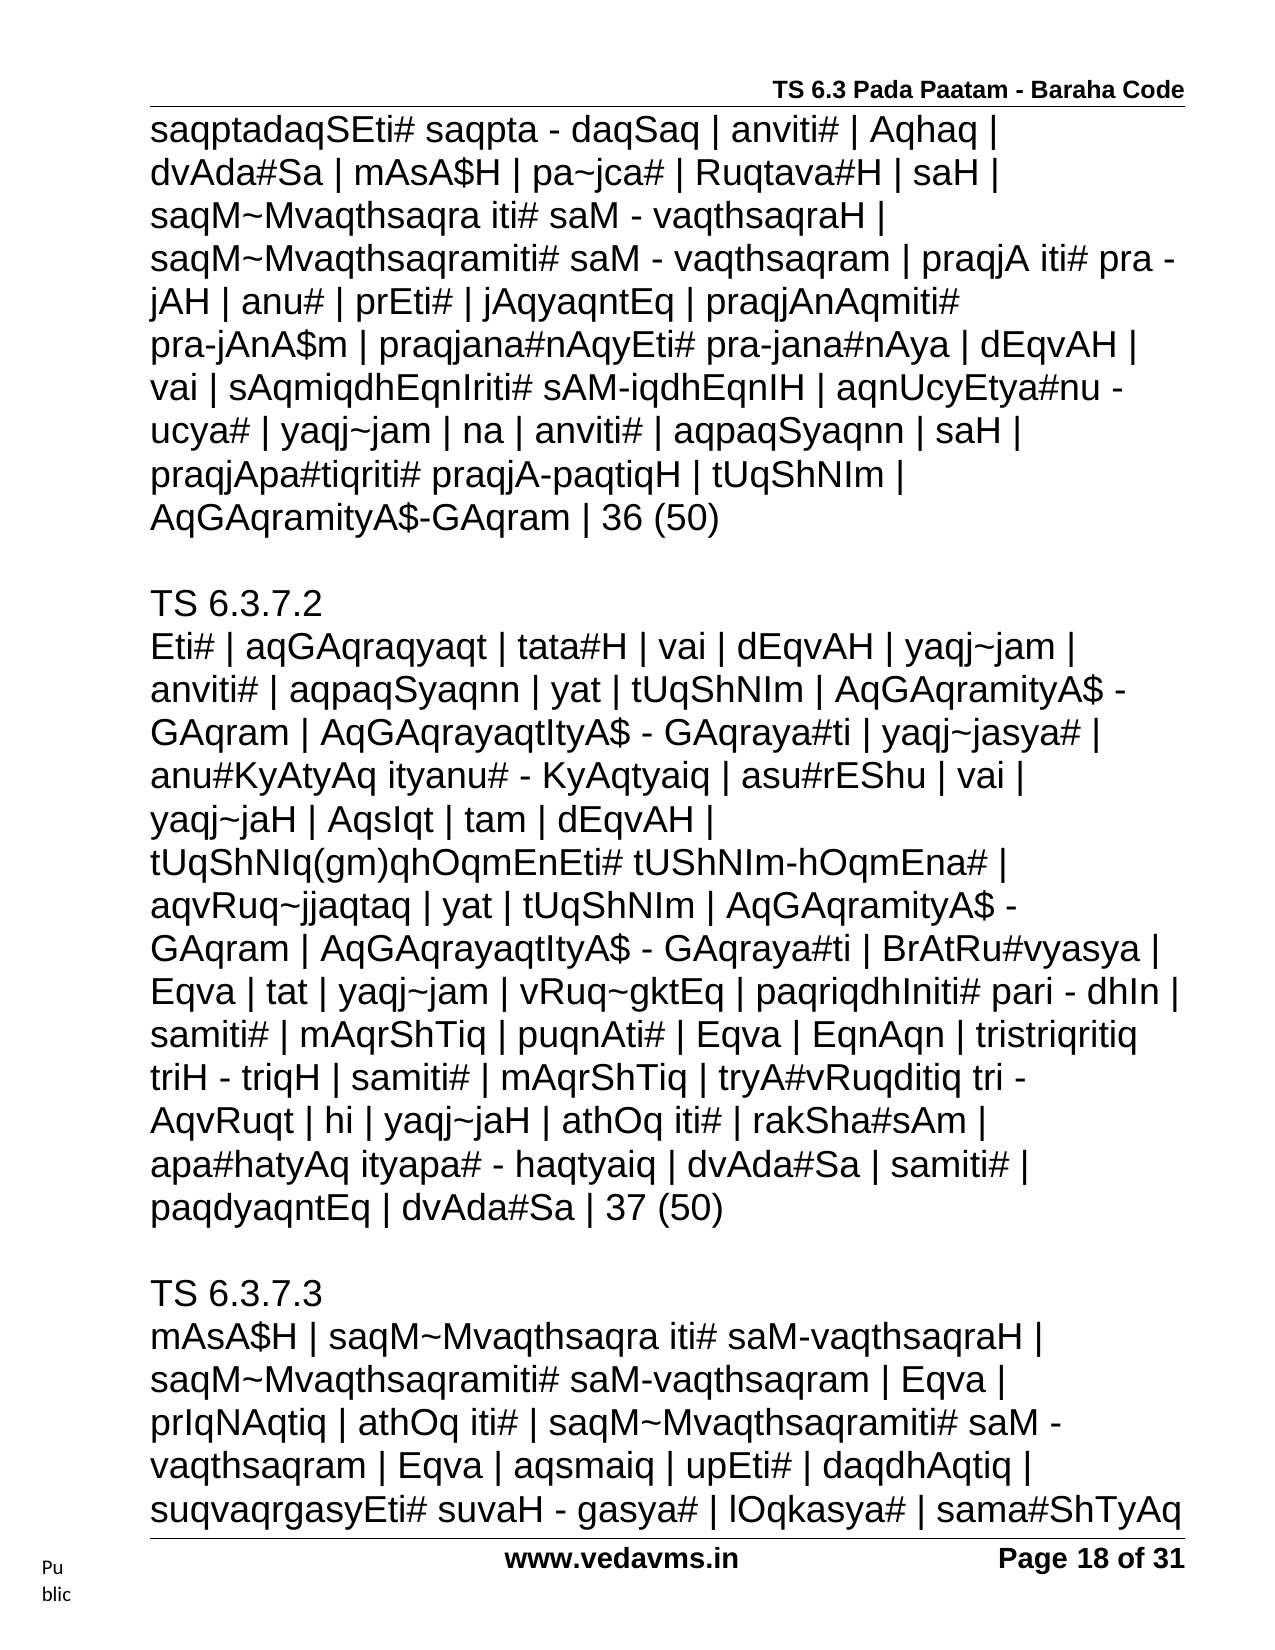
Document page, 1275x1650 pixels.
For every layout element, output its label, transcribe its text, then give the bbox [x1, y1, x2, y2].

text TS 6.3.7.2 [150, 581, 1185, 624]
text TS 6.3.7.3 [150, 1271, 1185, 1314]
text Eti# | aqGAqraqyaqt | tata#H | vai | dEqvAH | yaqj~jam | anviti# | aqpaqSyaqnn | yat | tUqShNIm | AqGAqramityA$ - GAqram | AqGAqrayaqtItyA$ - GAqraya#ti | yaqj~jasya# | anu#KyAtyAq ityanu# - KyAqtyaiq | asu#rEShu | vai | yaqj~jaH | AqsIqt | tam | dEqvAH | tUqShNIq(gm)qhOqmEnEti# tUShNIm-hOqmEna# | aqvRuq~jjaqtaq | yat | tUqShNIm | AqGAqramityA$ - GAqram | AqGAqrayaqtItyA$ - GAqraya#ti | BrAtRu#vyasya | Eqva | tat | yaqj~jam | vRuq~gktEq | paqriqdhIniti# pari - dhIn | samiti# | mAqrShTiq | puqnAti# | Eqva | EqnAqn | tristriqritiq triH - triqH | samiti# | mAqrShTiq | tryA#vRuqditiq tri - AqvRuqt | hi | yaqj~jaH | athOq iti# | rakSha#sAm | apa#hatyAq ityapa# - haqtyaiq | dvAda#Sa | samiti# | paqdyaqntEq | dvAda#Sa | 37 (50) [150, 624, 1185, 1228]
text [150, 1314, 1185, 1530]
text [150, 107, 1185, 538]
